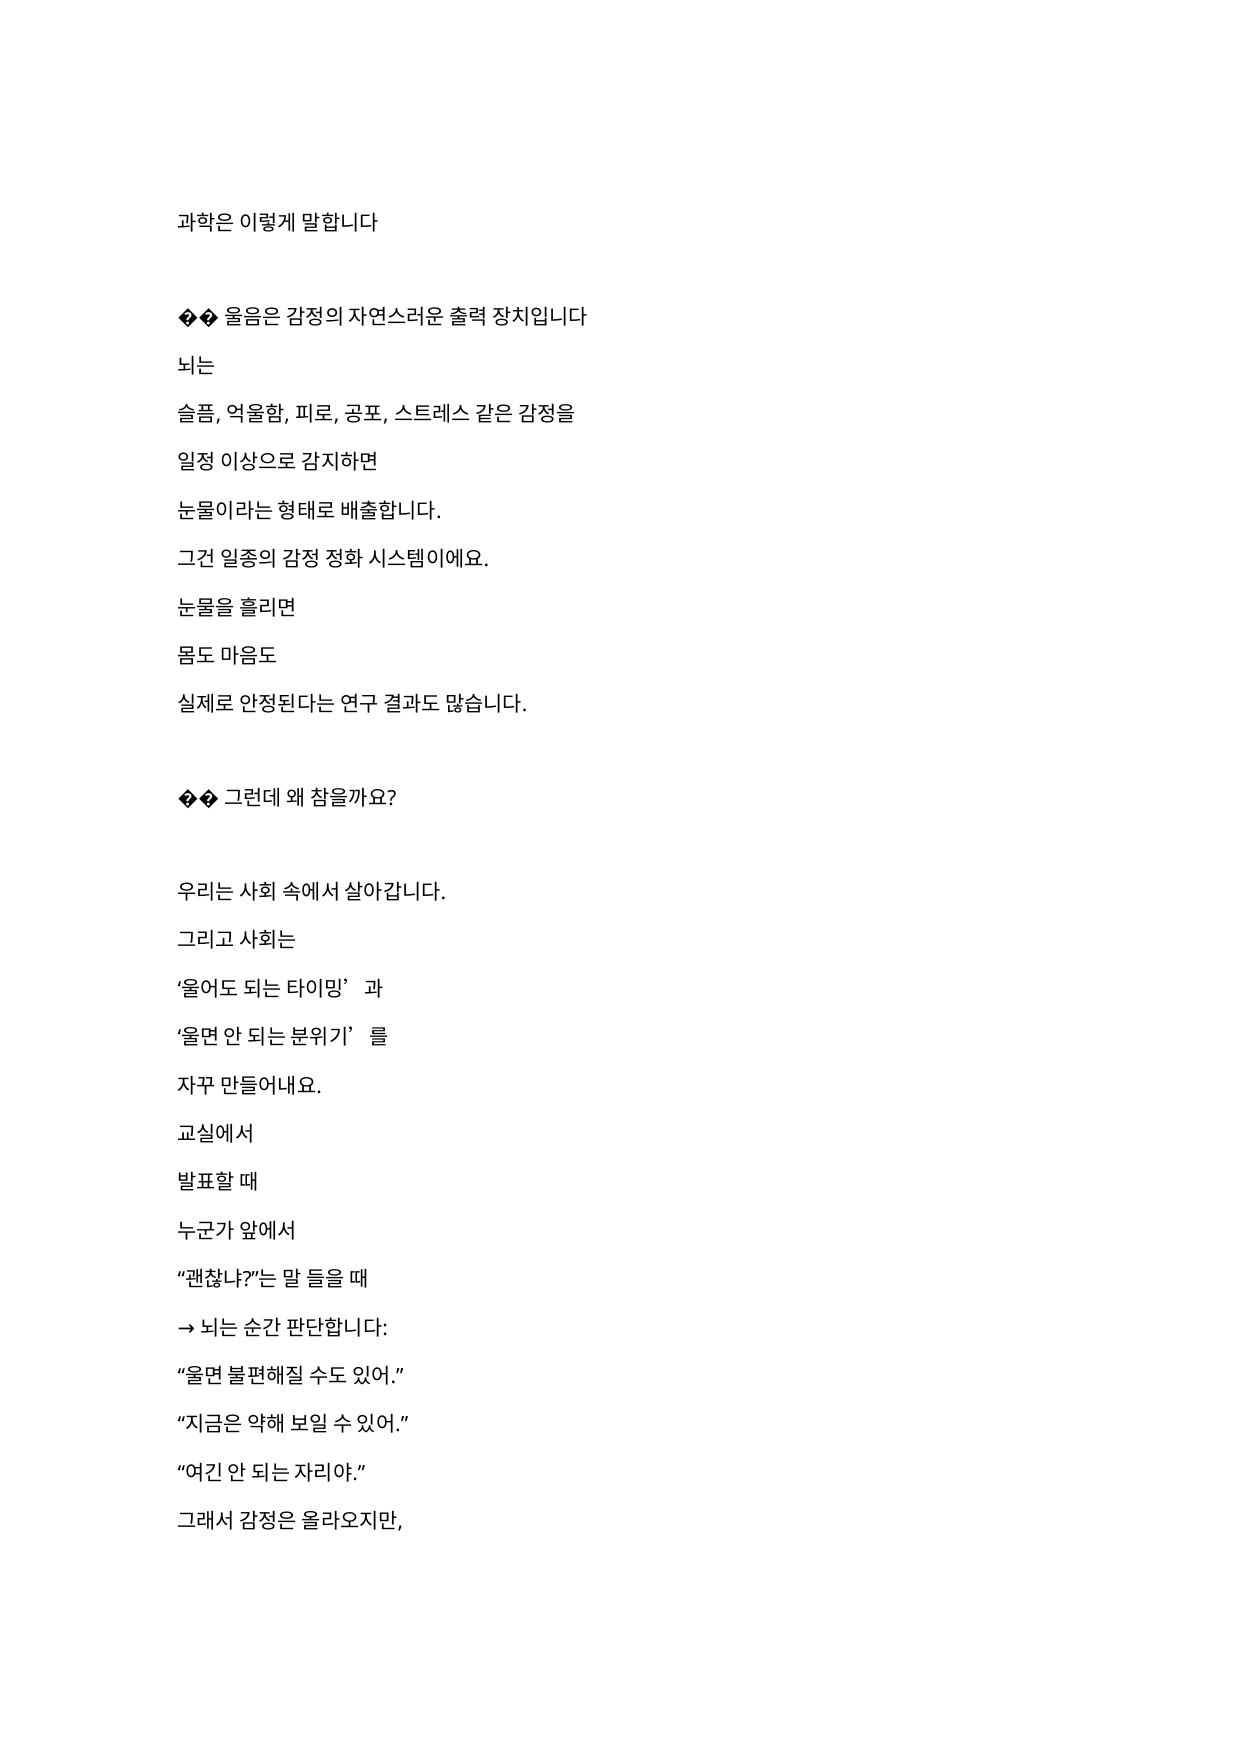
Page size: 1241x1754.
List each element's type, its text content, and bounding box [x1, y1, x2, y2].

text 교실에서 [177, 1117, 1063, 1147]
text 일정 이상으로 감지하면 [177, 446, 1063, 476]
text 눈물이라는 형태로 배출합니다. [177, 494, 1063, 524]
text �� 울음은 감정의 자연스러운 출력 장치입니다 [177, 300, 1063, 331]
text 그래서 감정은 올라오지만, [177, 1504, 1063, 1535]
text 실제로 안정된다는 연구 결과도 많습니다. [177, 687, 1063, 718]
text 뇌는 [177, 349, 1063, 379]
text “여긴 안 되는 자리야.” [177, 1456, 1063, 1486]
text “지금은 약해 보일 수 있어.” [177, 1408, 1063, 1438]
text ‘울어도 되는 타이밍’과 [177, 972, 1063, 1002]
text → 뇌는 순간 판단합니다: [177, 1311, 1063, 1341]
text 자꾸 만들어내요. [177, 1069, 1063, 1099]
text 몸도 마음도 [177, 639, 1063, 669]
text “울면 불편해질 수도 있어.” [177, 1359, 1063, 1389]
text “괜찮냐?”는 말 들을 때 [177, 1262, 1063, 1293]
text 그리고 사회는 [177, 924, 1063, 954]
text 과학은 이렇게 말합니다 [177, 207, 1063, 237]
text 누군가 앞에서 [177, 1214, 1063, 1244]
text 슬픔, 억울함, 피로, 공포, 스트레스 같은 감정을 [177, 397, 1063, 427]
text �� 그런데 왜 참을까요? [177, 781, 1063, 812]
text 그건 일종의 감정 정화 시스템이에요. [177, 542, 1063, 573]
text 눈물을 흘리면 [177, 591, 1063, 621]
text 우리는 사회 속에서 살아갑니다. [177, 875, 1063, 906]
text 발표할 때 [177, 1166, 1063, 1196]
text ‘울면 안 되는 분위기’를 [177, 1020, 1063, 1051]
